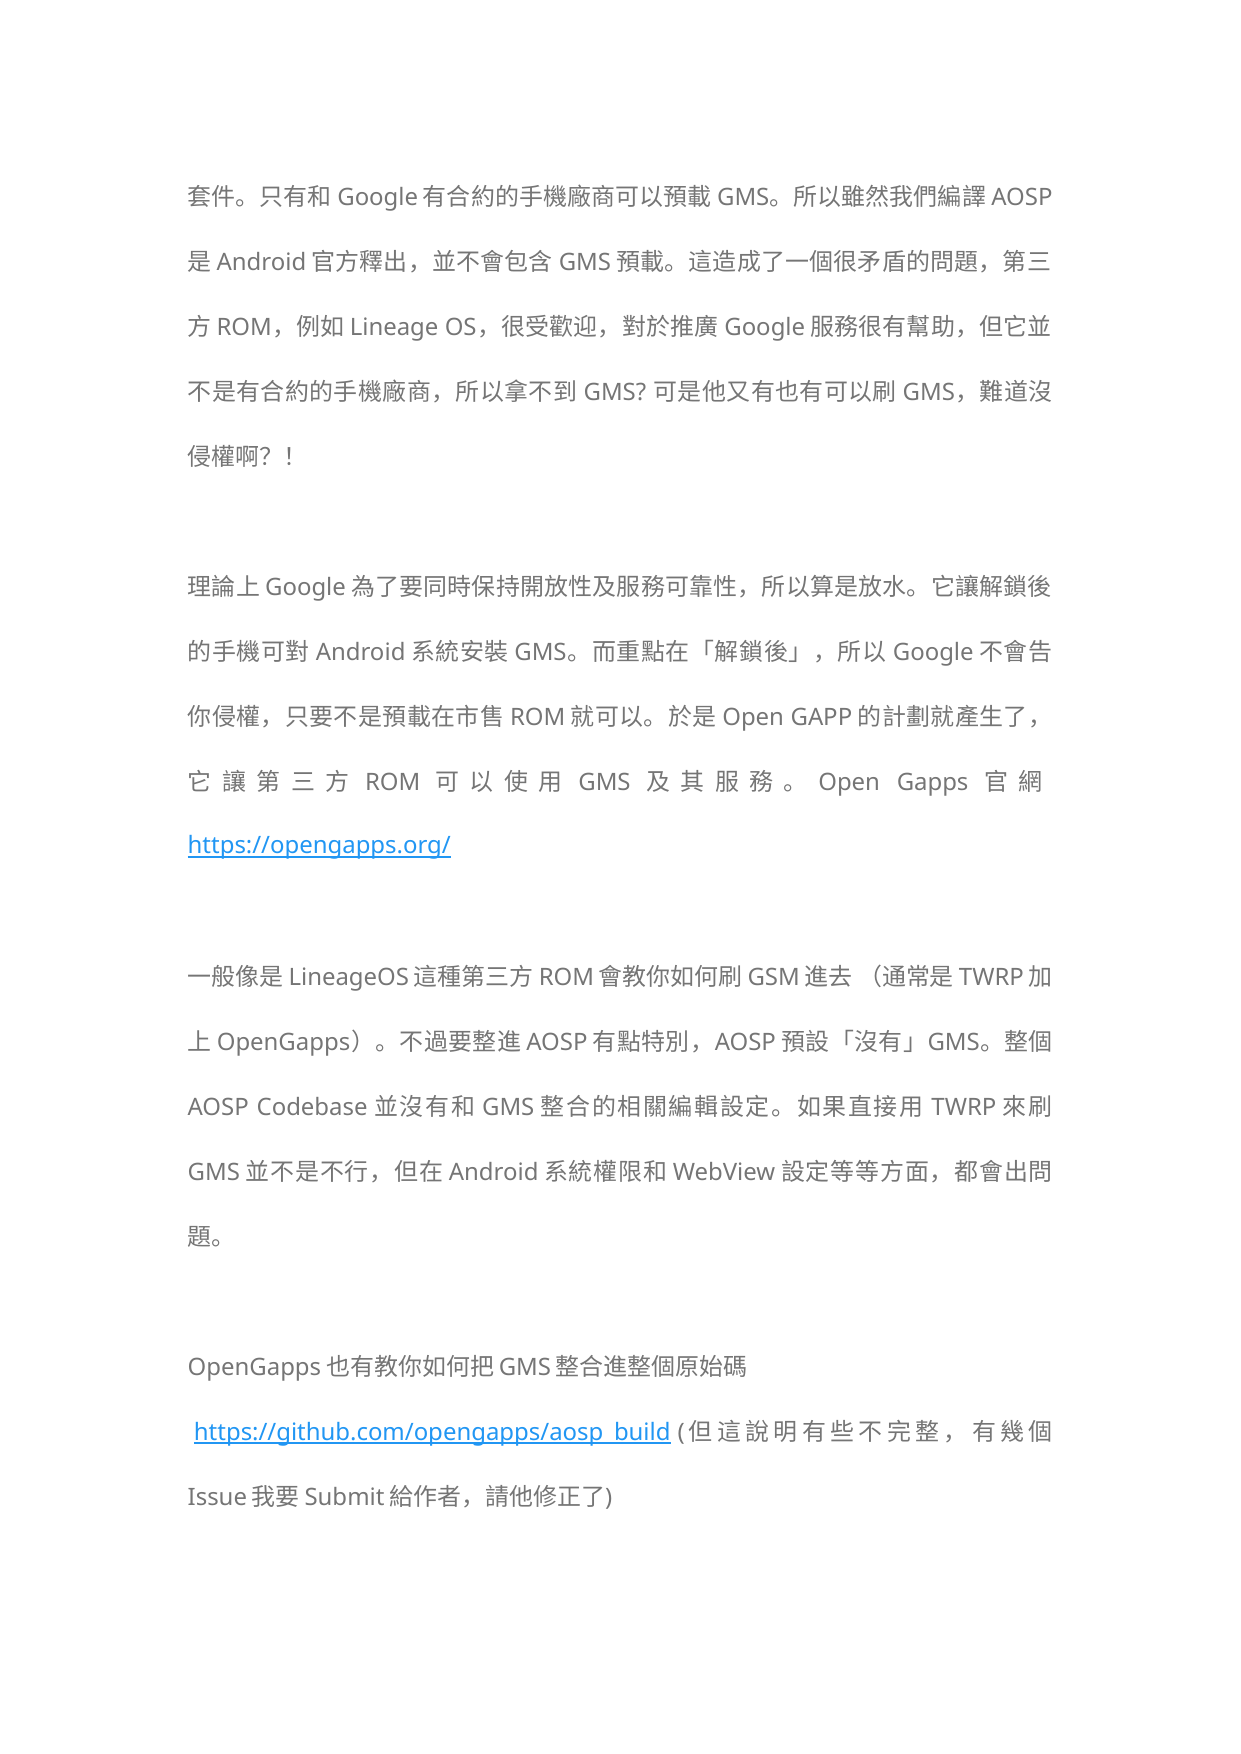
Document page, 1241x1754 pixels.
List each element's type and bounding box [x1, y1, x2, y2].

text [187, 162, 1053, 1527]
